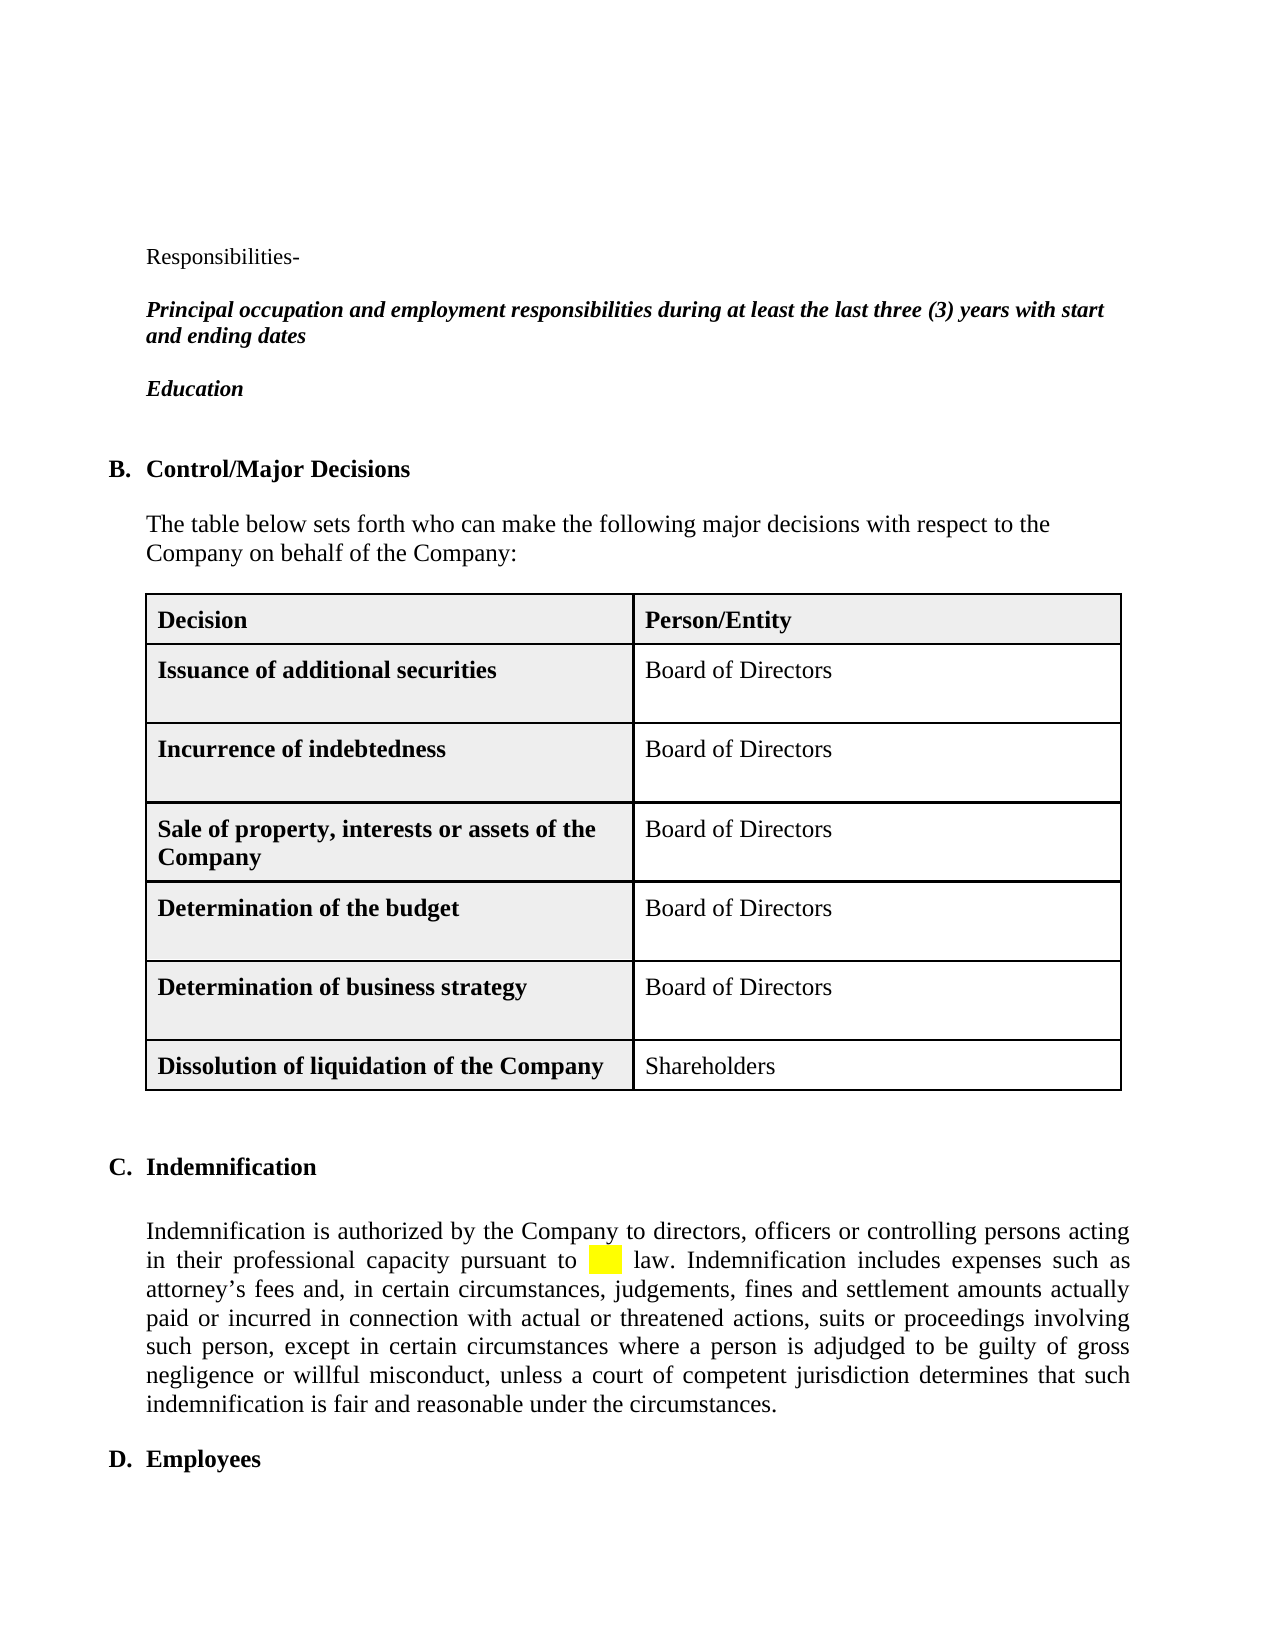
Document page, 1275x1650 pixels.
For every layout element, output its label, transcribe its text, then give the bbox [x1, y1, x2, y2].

table_cell Board of Directors [635, 804, 1120, 880]
text The table below sets forth who can make the following major decisions with respect to the Company on behalf of the Company: [146, 509, 1131, 566]
table_header Decision [147, 595, 632, 643]
table_cell Dissolution of liquidation of the Company [147, 1041, 632, 1089]
table_cell Sale of property, interests or assets of the Company [147, 804, 632, 880]
table_cell Determination of business strategy [147, 962, 632, 1039]
text Indemnification is authorized by the Company to directors, officers or controlling persons acting in their professional capacity pursuant to law. Indemnification includes expenses such as attorney’s fees and, in certain circumstances, judgements, fines and settlement amounts actually paid or incurred in connection with actual or threatened actions, suits or proceedings involving such person, except in certain circumstances where a person is adjudged to be guilty of gross negligence or willful misconduct, unless a court of competent jurisdiction determines that such indemnification is fair and reasonable under the circumstances. [146, 1216, 1131, 1418]
subtitle Indemnification [108, 1152, 1131, 1181]
table_header Person/Entity [635, 595, 1120, 643]
table_cell Determination of the budget [147, 883, 632, 959]
table_cell Incurrence of indebtedness [147, 724, 632, 801]
table_cell Board of Directors [635, 645, 1120, 722]
table_cell Shareholders [635, 1041, 1120, 1089]
table_cell Board of Directors [635, 724, 1120, 801]
table_cell Board of Directors [635, 962, 1120, 1039]
table_cell Issuance of additional securities [147, 645, 632, 722]
subtitle Control/Major Decisions [108, 454, 1131, 483]
subtitle Employees [108, 1444, 1131, 1473]
table_cell Board of Directors [635, 883, 1120, 959]
text Principal occupation and employment responsibilities during at least the last three (3) years with start and ending dates [146, 296, 1131, 348]
text Education [146, 375, 1131, 401]
text Responsibilities- [146, 243, 1131, 269]
